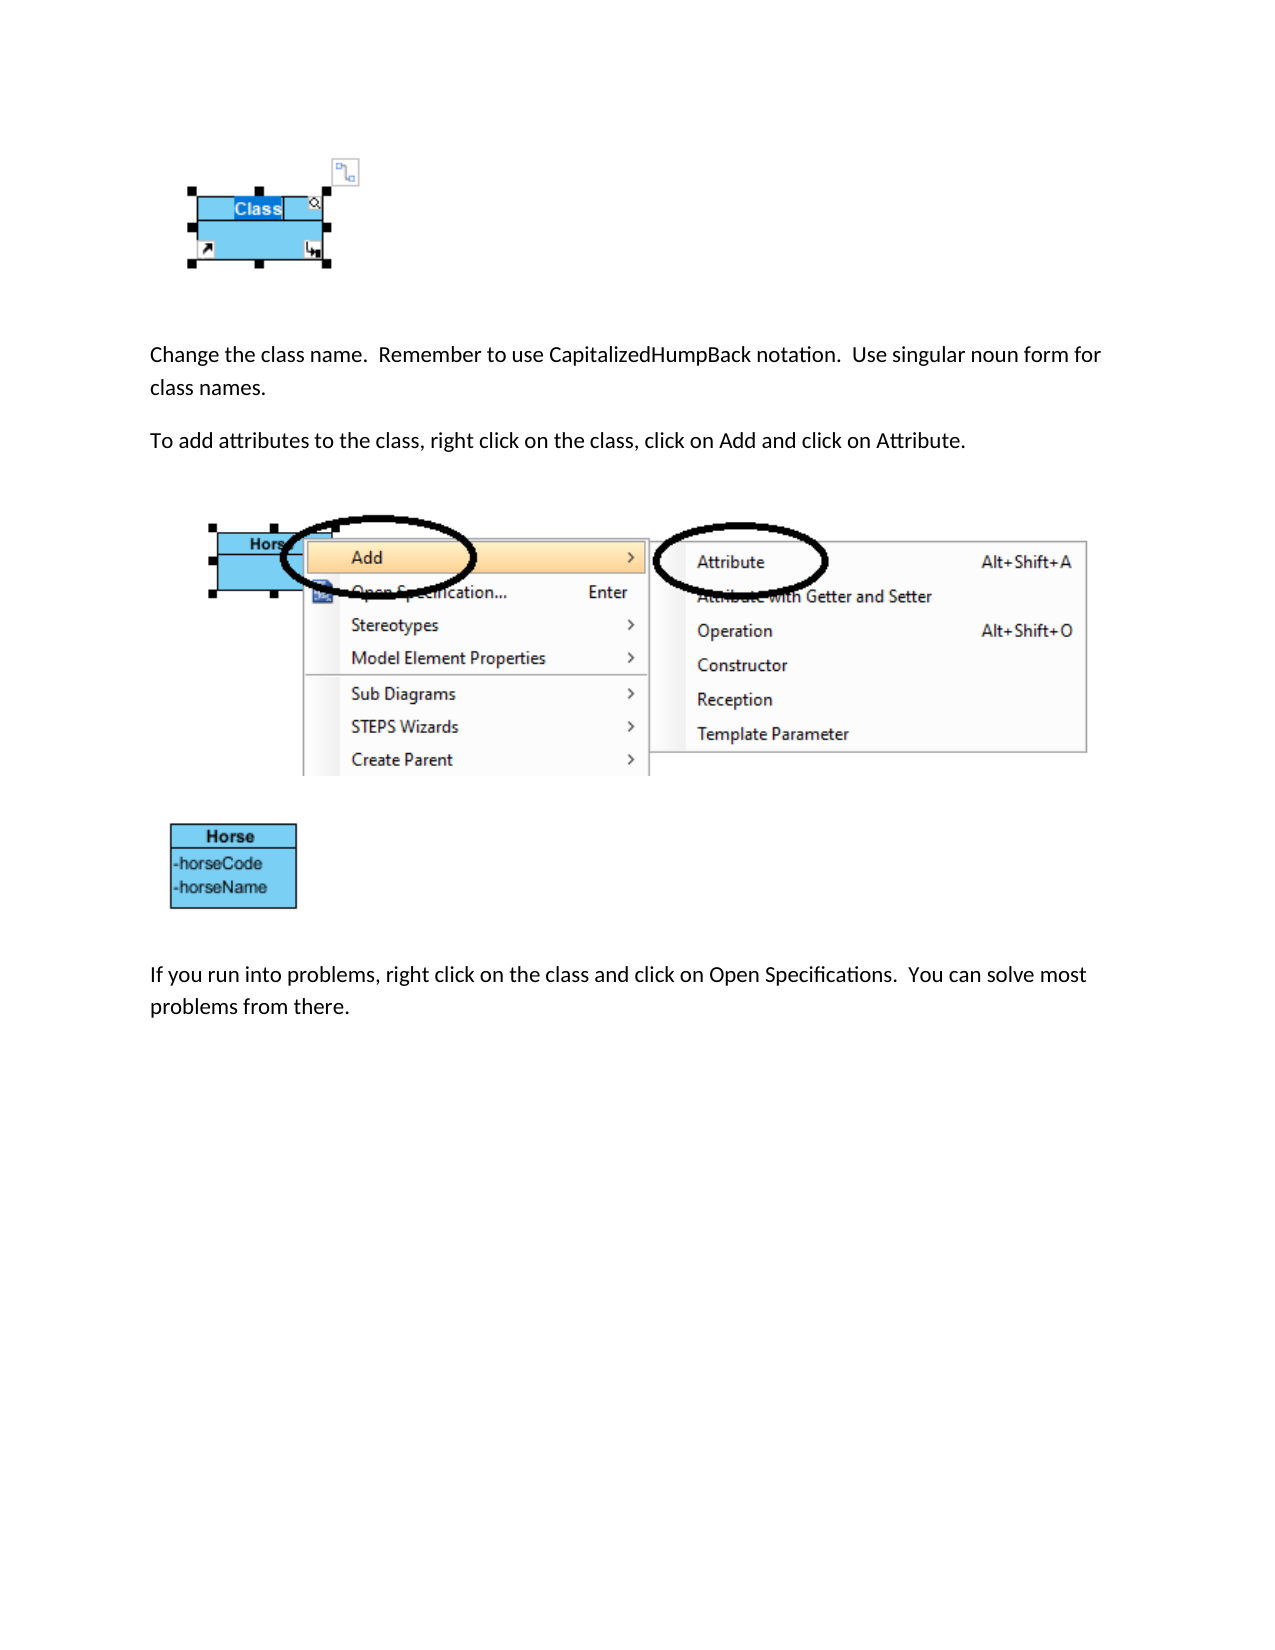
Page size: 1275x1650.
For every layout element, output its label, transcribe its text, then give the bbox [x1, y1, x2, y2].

text To add attributes to the class, right click on the class, click on Add and click on Attribute. [150, 426, 1125, 454]
picture [150, 800, 316, 936]
text Change the class name. Remember to use CapitalizedHumpBack notation. Use singular noun form for class names. [150, 341, 1125, 401]
picture [150, 478, 1125, 776]
text If you run into problems, right click on the class and click on Open Specifications. You can solve most problems from there. [150, 960, 1125, 1020]
picture [150, 150, 377, 316]
